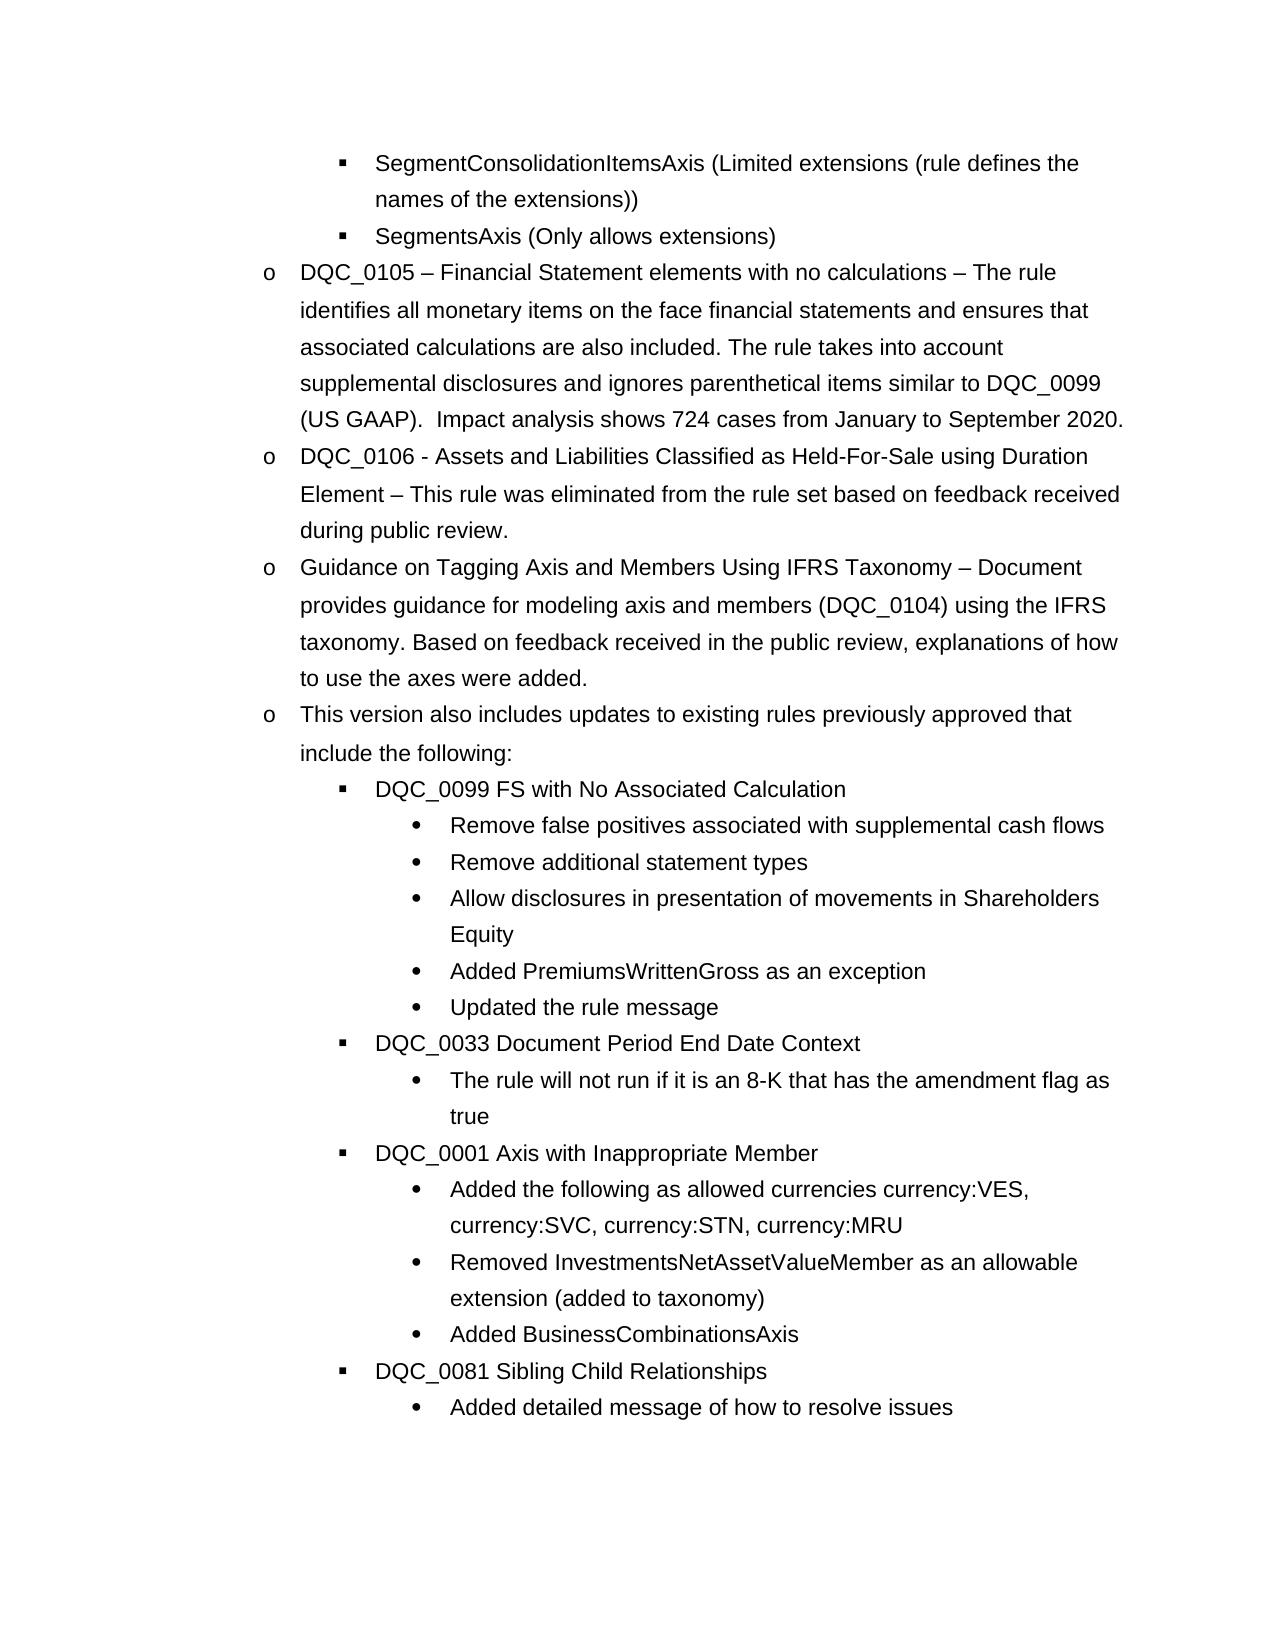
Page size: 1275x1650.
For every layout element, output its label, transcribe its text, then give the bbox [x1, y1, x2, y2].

list Updated the rule message [412, 994, 1125, 1020]
list SegmentConsolidationItemsAxis (Limited extensions (rule defines the names of the extensions)) [337, 150, 1125, 213]
list DQC_0099 FS with No Associated Calculation [337, 776, 1125, 802]
list Added PremiumsWrittenGross as an exception [412, 958, 1125, 984]
list Added BusinessCombinationsAxis [412, 1321, 1125, 1348]
list SegmentsAxis (Only allows extensions) [337, 223, 1125, 249]
list Guidance on Tagging Axis and Members Using IFRS Taxonomy – Document provides guidance for modeling axis and members (DQC_0104) using the IFRS taxonomy. Based on feedback received in the public review, explanations of how to use the axes were added. [262, 554, 1125, 691]
list DQC_0033 Document Period End Date Context [337, 1030, 1125, 1057]
list Added detailed message of how to resolve issues [412, 1394, 1125, 1420]
list DQC_0001 Axis with Inappropriate Member [337, 1139, 1125, 1166]
list The rule will not run if it is an 8-K that has the amendment flag as true [412, 1067, 1125, 1129]
list Allow disclosures in presentation of movements in Shareholders Equity [412, 885, 1125, 948]
list Added the following as allowed currencies currency:VES, currency:SVC, currency:STN, currency:MRU [412, 1176, 1125, 1238]
list Remove false positives associated with supplemental cash flows [412, 812, 1125, 839]
list Remove additional statement types [412, 849, 1125, 875]
list Removed InvestmentsNetAssetValueMember as an allowable extension (added to taxonomy) [412, 1248, 1125, 1311]
list DQC_0106 - Assets and Liabilities Classified as Held-For-Sale using Duration Element – This rule was eliminated from the rule set based on feedback received during public review. [262, 443, 1125, 544]
list DQC_0105 – Financial Statement elements with no calculations – The rule identifies all monetary items on the face financial statements and ensures that associated calculations are also included. The rule takes into account supplemental disclosures and ignores parenthetical items similar to DQC_0099 (US GAAP). Impact analysis shows 724 cases from January to September 2020. [262, 259, 1125, 433]
list This version also includes updates to existing rules previously approved that include the following: [262, 701, 1125, 766]
list DQC_0081 Sibling Child Relationships [337, 1358, 1125, 1384]
